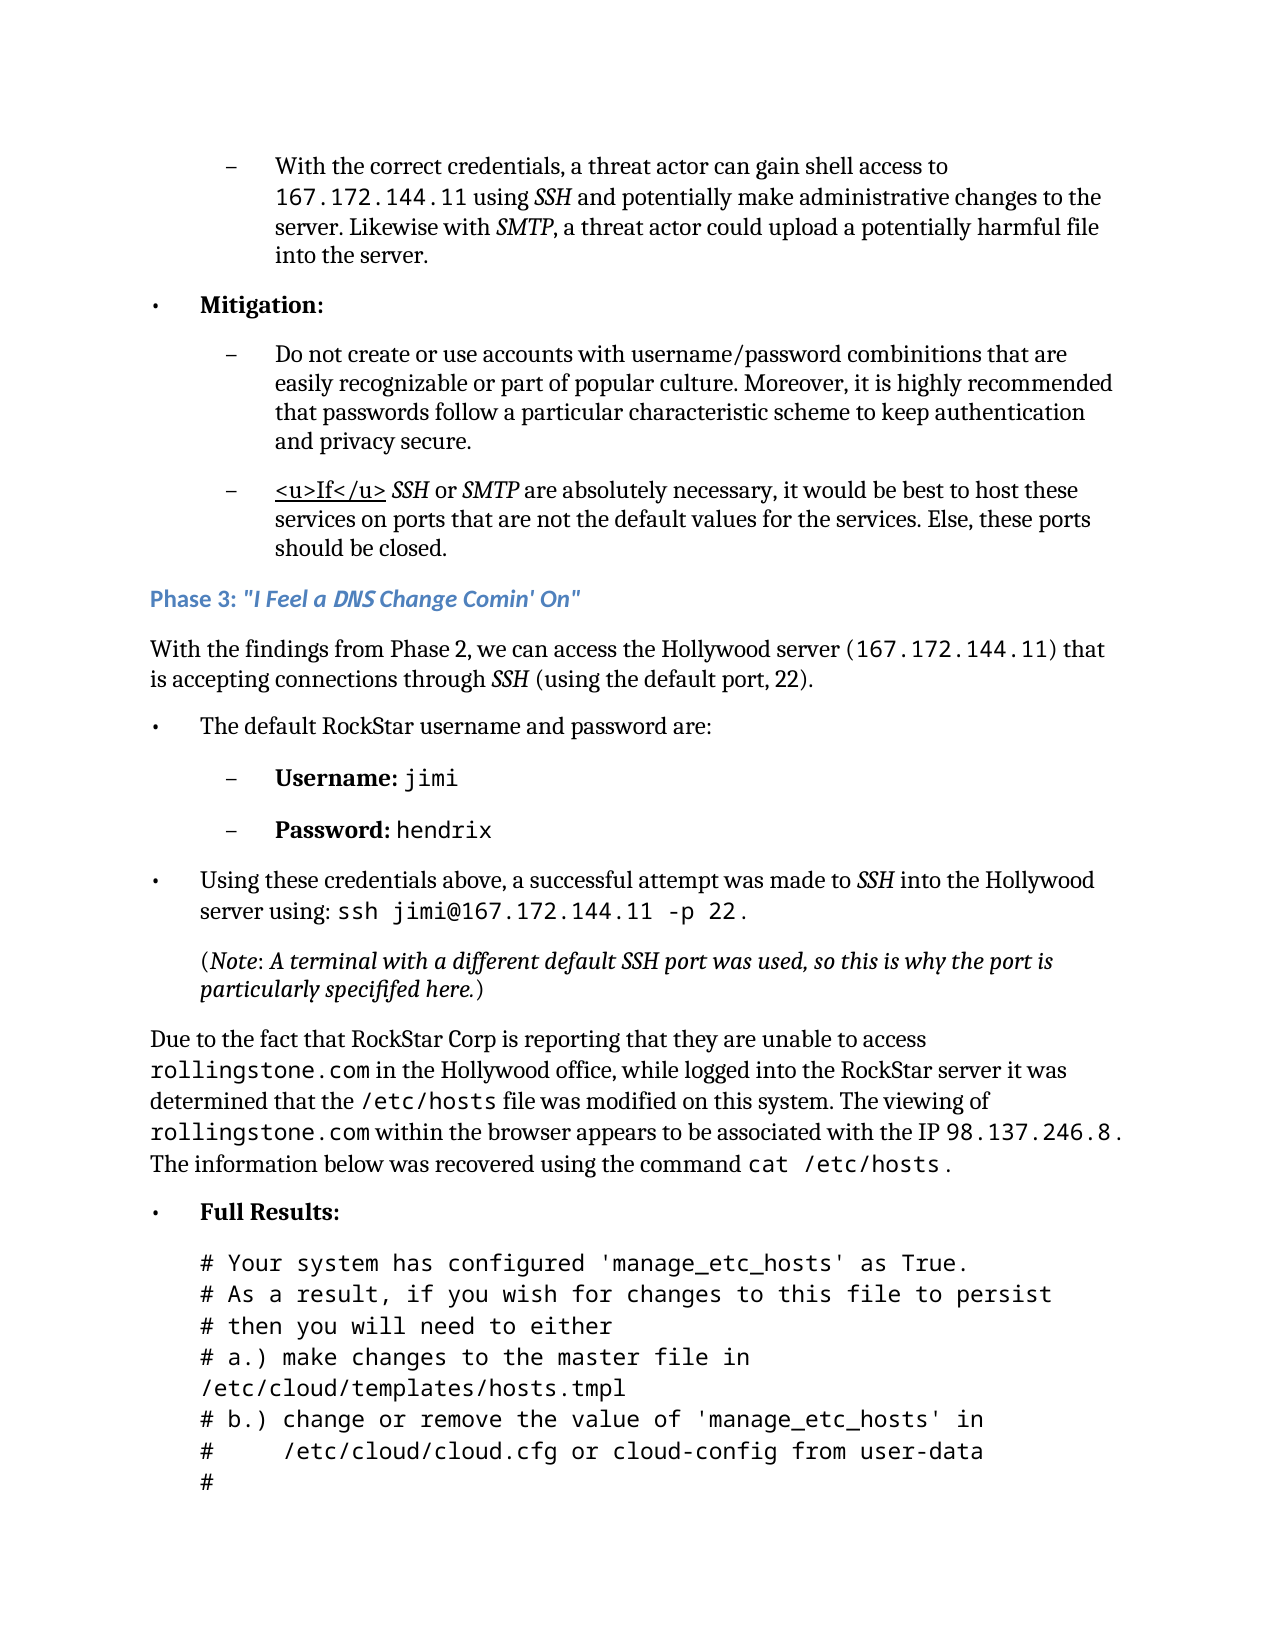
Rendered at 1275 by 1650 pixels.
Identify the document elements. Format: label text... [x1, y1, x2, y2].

list With the correct credentials, a threat actor can gain shell access to 167.172.144.11 using SSH and potentially make administrative changes to the server. Likewise with SMTP, a threat actor could upload a potentially harmful file into the server. [225, 150, 1125, 270]
list Username: jimi [225, 762, 1125, 793]
text With the findings from Phase 2, we can access the Hollywood server (167.172.144.11) that is accepting connections through SSH (using the default port, 22). [150, 633, 1125, 693]
text Due to the fact that RockStar Corp is reporting that they are unable to access rollingstone.com in the Hollywood office, while logged into the RockStar server it was determined that the /etc/hosts file was modified on this system. The viewing of rollingstone.com within the browser appears to be associated with the IP 98.137.246.8 . The information below was recovered using the command cat /etc/hosts . [150, 1025, 1125, 1179]
list Password: hendrix [225, 814, 1125, 845]
list The default RockStar username and password are: [150, 712, 1125, 741]
list Mitigation: [150, 291, 1125, 319]
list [150, 1247, 1125, 1497]
list Do not create or use accounts with username/password combinitions that are easily recognizable or part of popular culture. Moreover, it is highly recommended that passwords follow a particular characteristic scheme to keep authentication and privacy secure. [225, 340, 1125, 455]
subtitle Phase 3: "I Feel a DNS Change Comin' On" [150, 583, 1125, 614]
list Full Results: [150, 1197, 1125, 1226]
list Using these credentials above, a successful attempt was made to SSH into the Hollywood server using: ssh jimi@167.172.144.11 -p 22 . [150, 866, 1125, 926]
list (Note: A terminal with a different default SSH port was used, so this is why the port is particularly specififed here.) [150, 947, 1125, 1004]
list <u>If</u> SSH or SMTP are absolutely necessary, it would be best to host these services on ports that are not the default values for the services. Else, these ports should be closed. [225, 476, 1125, 562]
